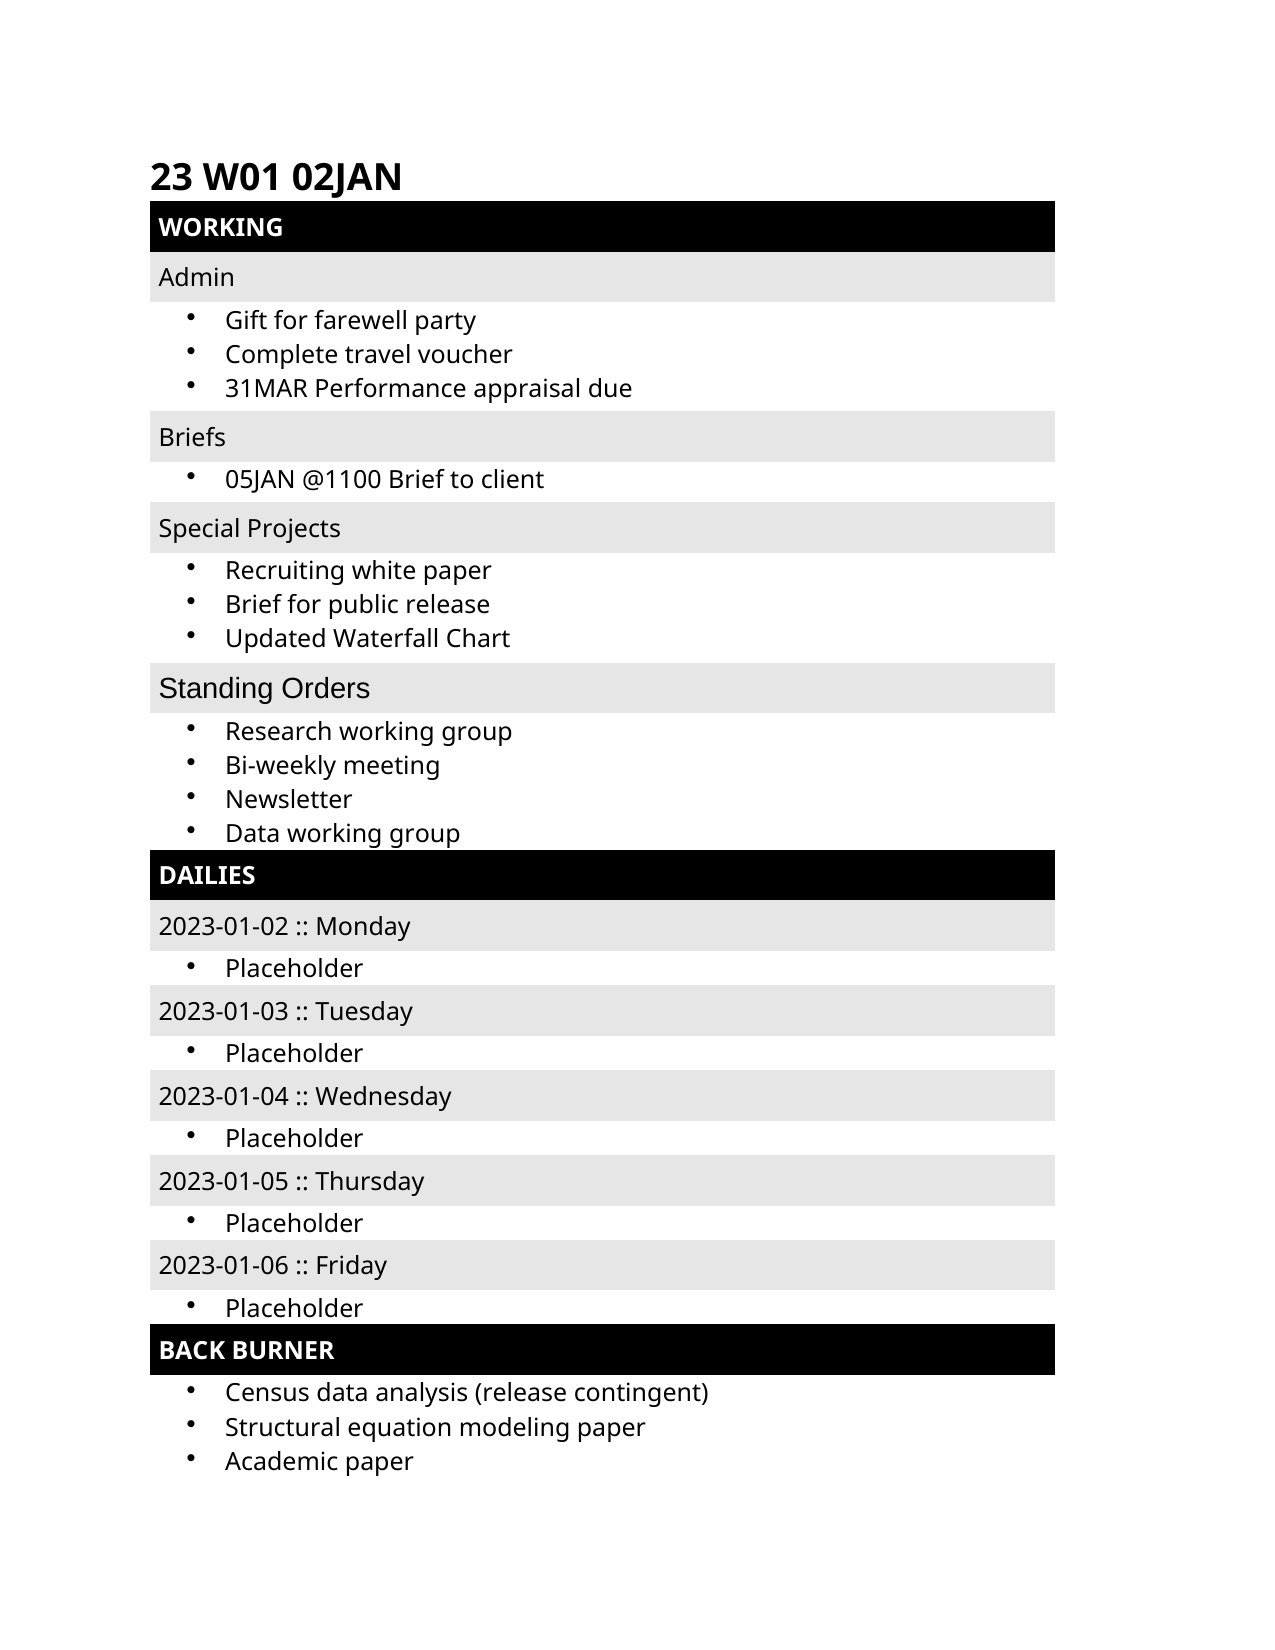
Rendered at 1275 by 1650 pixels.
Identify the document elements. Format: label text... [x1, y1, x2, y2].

list Academic paper [187, 1443, 1125, 1477]
list Brief for public release [187, 587, 1125, 621]
list Gift for farewell party [187, 302, 1125, 337]
table_cell 2023-01-02 :: Monday [150, 900, 1055, 951]
list Research working group [187, 713, 1125, 747]
text 23 W01 02JAN [150, 150, 1125, 201]
list Placeholder [187, 1290, 1125, 1324]
list Complete travel voucher [187, 337, 1125, 371]
table_header 2023-01-05 :: Thursday [150, 1155, 1055, 1206]
table_header Standing Orders [150, 663, 1055, 713]
list Bi-weekly meeting [187, 747, 1125, 782]
list 31MAR Performance appraisal due [187, 371, 1125, 405]
list Placeholder [187, 951, 1125, 985]
list Newsletter [187, 782, 1125, 816]
table_header Briefs [150, 411, 1055, 462]
list Census data analysis (release contingent) [187, 1375, 1125, 1409]
list Structural equation modeling paper [187, 1409, 1125, 1443]
list Recruiting white paper [187, 553, 1125, 587]
table_header DAILIES [150, 850, 1055, 900]
table_header 2023-01-04 :: Wednesday [150, 1070, 1055, 1121]
list Updated Waterfall Chart [187, 621, 1125, 655]
list Placeholder [187, 1206, 1125, 1239]
table_header WORKING [150, 201, 1055, 252]
list Placeholder [187, 1121, 1125, 1155]
table_header BACK BURNER [150, 1324, 1055, 1375]
table_header Special Projects [150, 502, 1055, 553]
list Data working group [187, 816, 1125, 850]
table_cell Admin [150, 252, 1055, 302]
list Placeholder [187, 1036, 1125, 1070]
table_header 2023-01-03 :: Tuesday [150, 985, 1055, 1036]
table_header 2023-01-06 :: Friday [150, 1240, 1055, 1290]
list 05JAN @1100 Brief to client [187, 462, 1125, 496]
